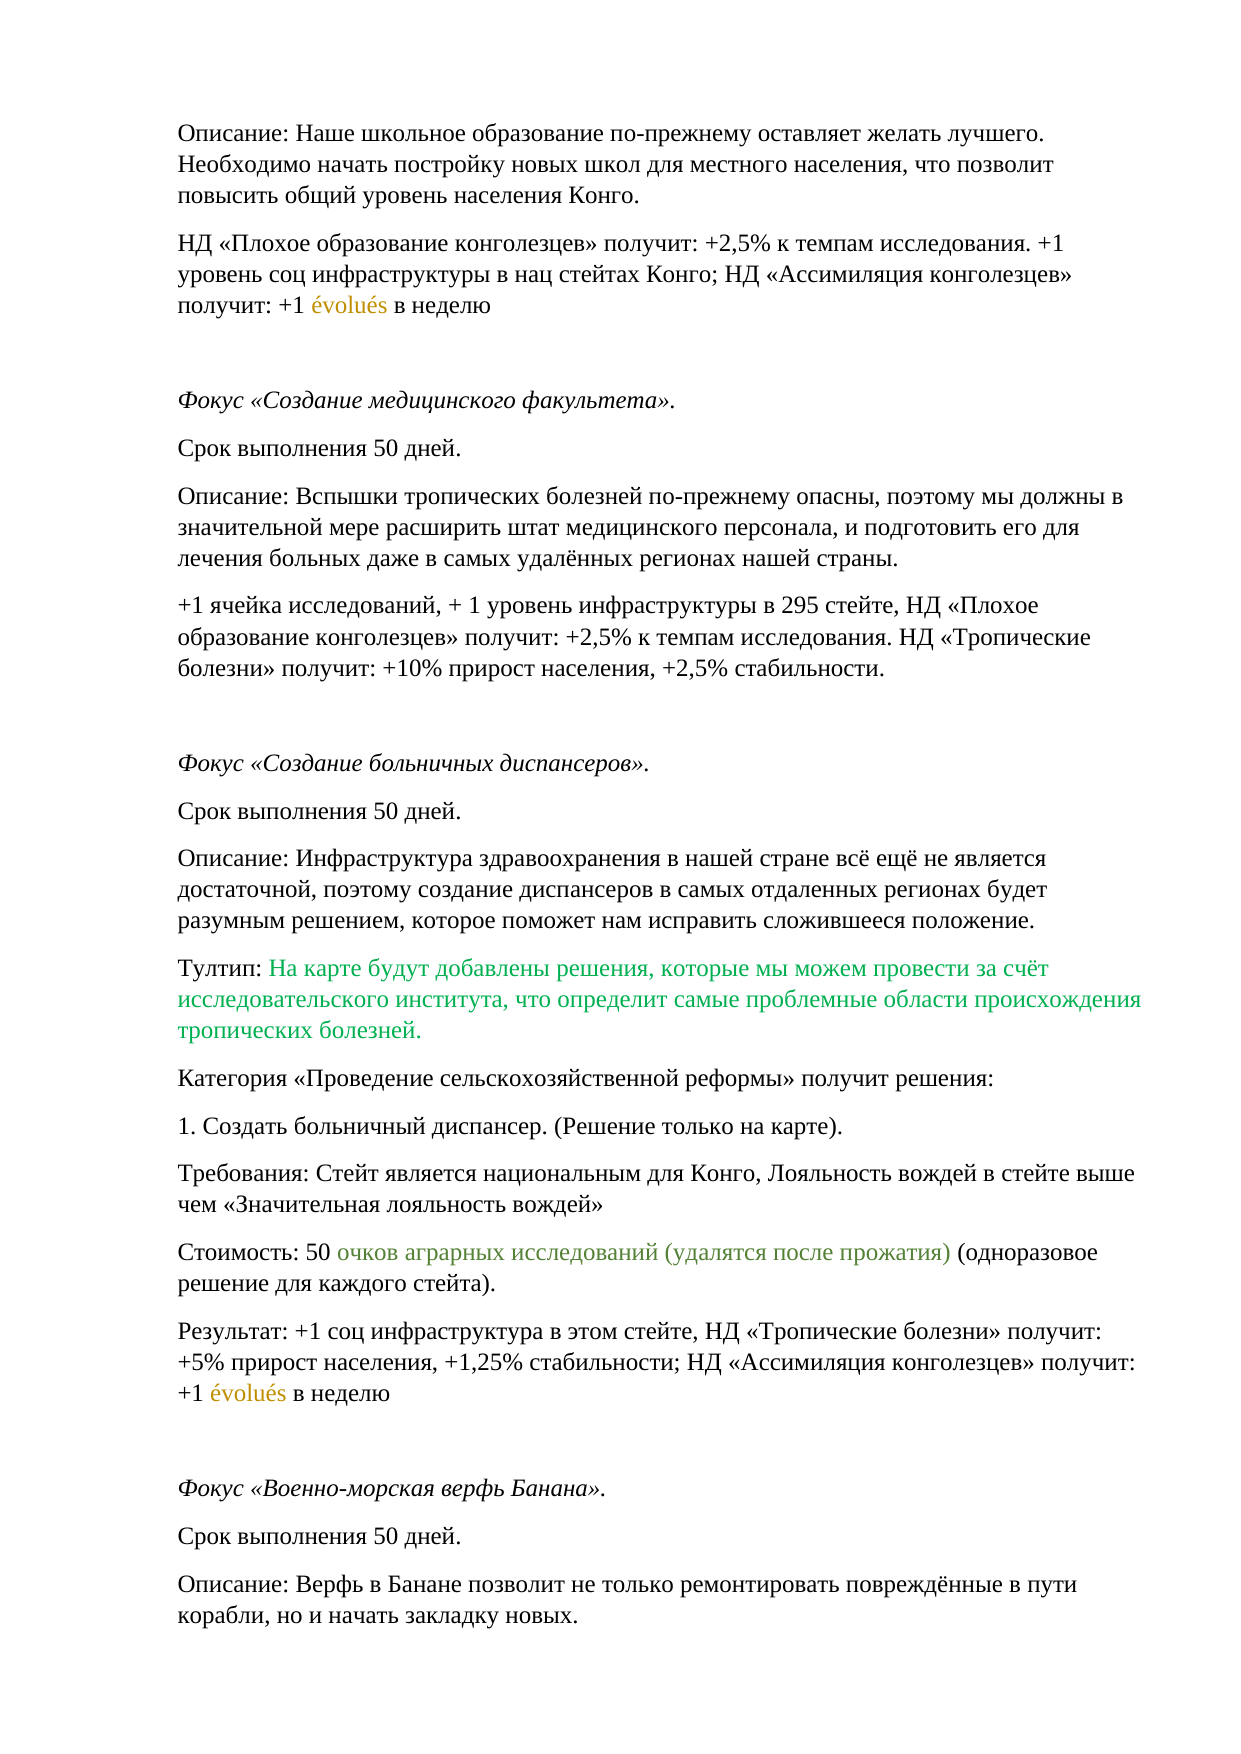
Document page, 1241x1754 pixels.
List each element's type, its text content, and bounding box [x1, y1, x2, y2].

text Срок выполнения 50 дней. [177, 433, 1152, 462]
text Срок выполнения 50 дней. [177, 796, 1152, 824]
text Срок выполнения 50 дней. [177, 1521, 1152, 1550]
text Стоимость: 50 очков аграрных исследований (удалятся после прожатия) (одноразовое решение для каждого стейта). [177, 1237, 1152, 1297]
text Фокус «Создание медицинского факультета». [177, 385, 1152, 414]
text Фокус «Создание больничных диспансеров». [177, 748, 1152, 777]
text 1. Создать больничный диспансер. (Решение только на карте). [177, 1111, 1152, 1139]
text Требования: Стейт является национальным для Конго, Лояльность вождей в стейте выше чем «Значительная лояльность вождей» [177, 1158, 1152, 1218]
text Категория «Проведение сельскохозяйственной реформы» получит решения: [177, 1063, 1152, 1092]
text Описание: Вспышки тропических болезней по-прежнему опасны, поэтому мы должны в значительной мере расширить штат медицинского персонала, и подготовить его для лечения больных даже в самых удалённых регионах нашей страны. [177, 481, 1152, 572]
text +1 ячейка исследований, + 1 уровень инфраструктуры в 295 стейте, НД «Плохое образование конголезцев» получит: +2,5% к темпам исследования. НД «Тропические болезни» получит: +10% прирост населения, +2,5% стабильности. [177, 591, 1152, 681]
text Описание: Инфраструктура здравоохранения в нашей стране всё ещё не является достаточной, поэтому создание диспансеров в самых отдаленных регионах будет разумным решением, которое поможет нам исправить сложившееся положение. [177, 843, 1152, 934]
text Фокус «Военно-морская верфь Банана». [177, 1473, 1152, 1502]
text Описание: Верфь в Банане позволит не только ремонтировать повреждённые в пути корабли, но и начать закладку новых. [177, 1569, 1152, 1629]
text Тултип: На карте будут добавлены решения, которые мы можем провести за счёт исследовательского института, что определит самые проблемные области происхождения тропических болезней. [177, 953, 1152, 1044]
